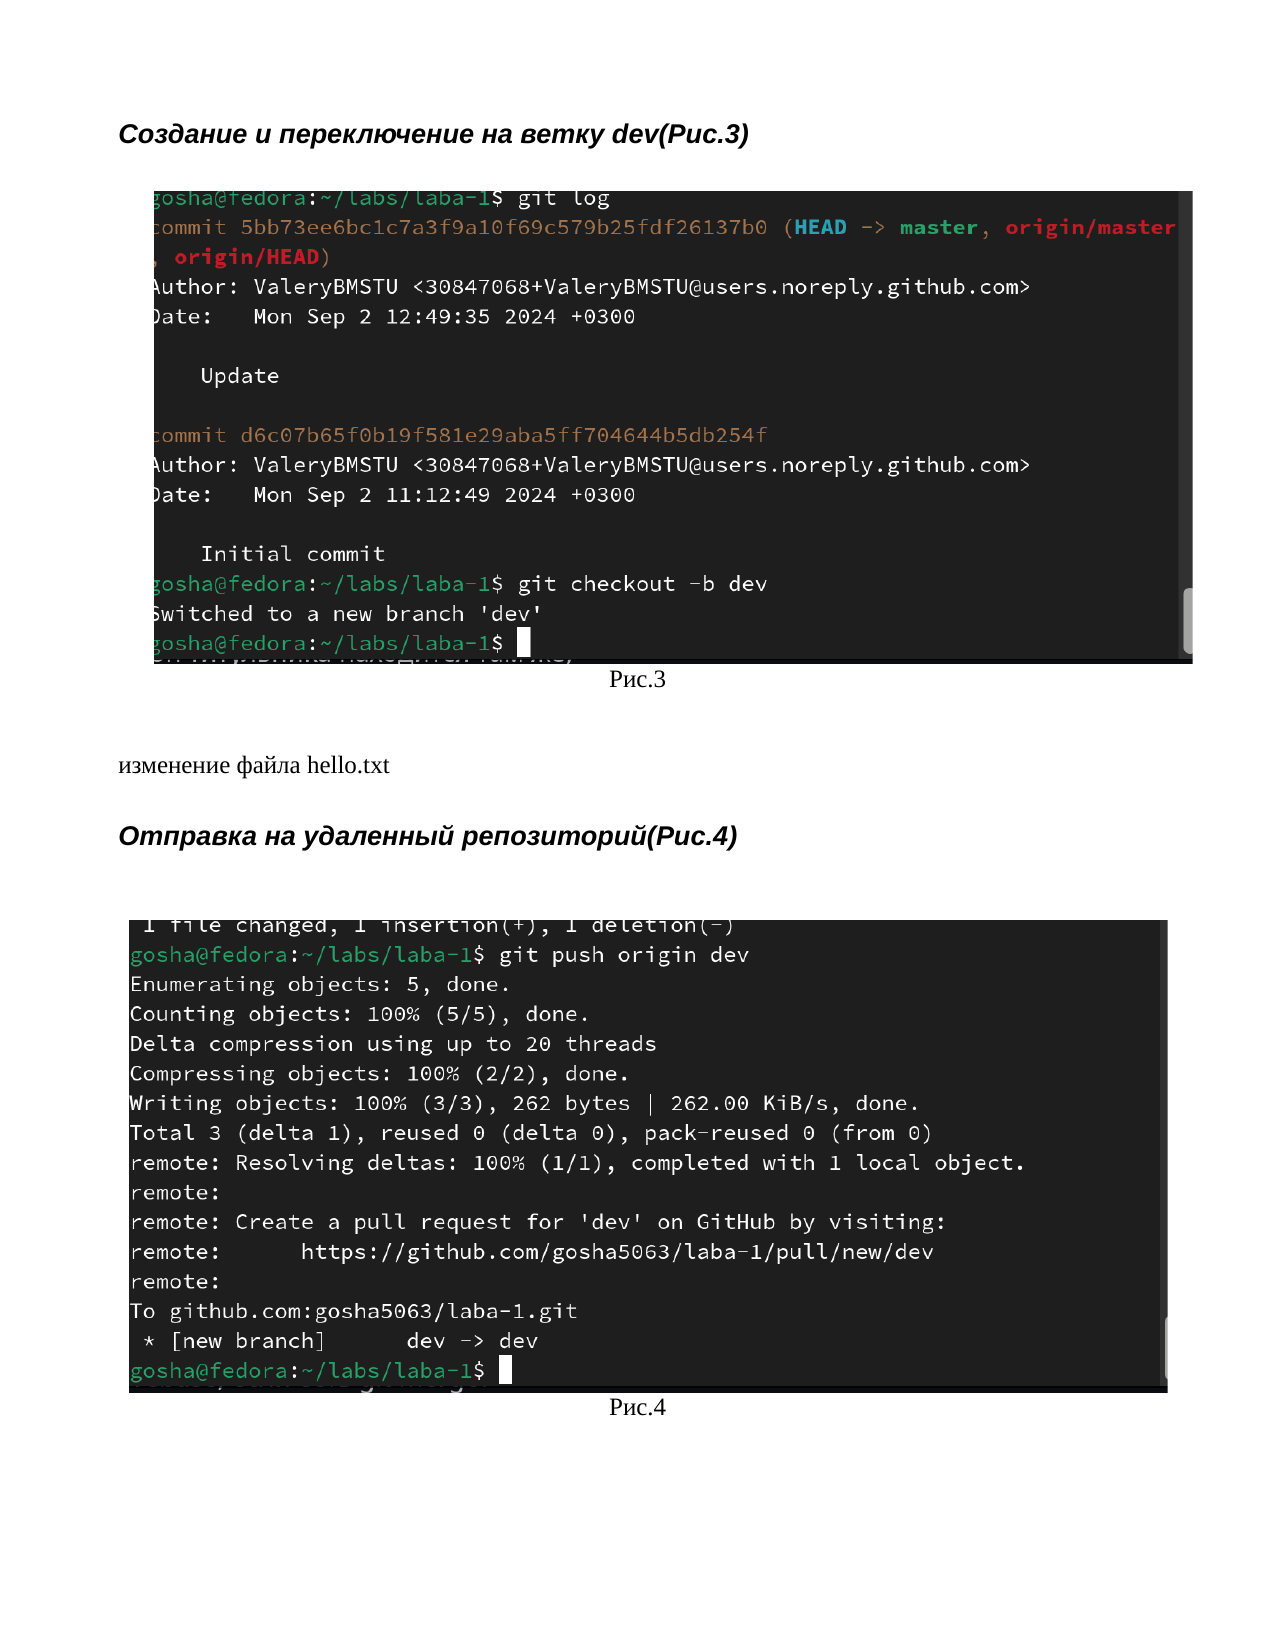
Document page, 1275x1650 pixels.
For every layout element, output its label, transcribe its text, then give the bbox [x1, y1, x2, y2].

picture [154, 191, 1193, 664]
subtitle Отправка на удаленный репозиторий(Рис.4) [118, 820, 1157, 851]
picture [129, 920, 1168, 1393]
text изменение файла hello.txt [118, 750, 1157, 779]
subtitle Создание и переключение на ветку dev(Рис.3) [118, 118, 1157, 149]
